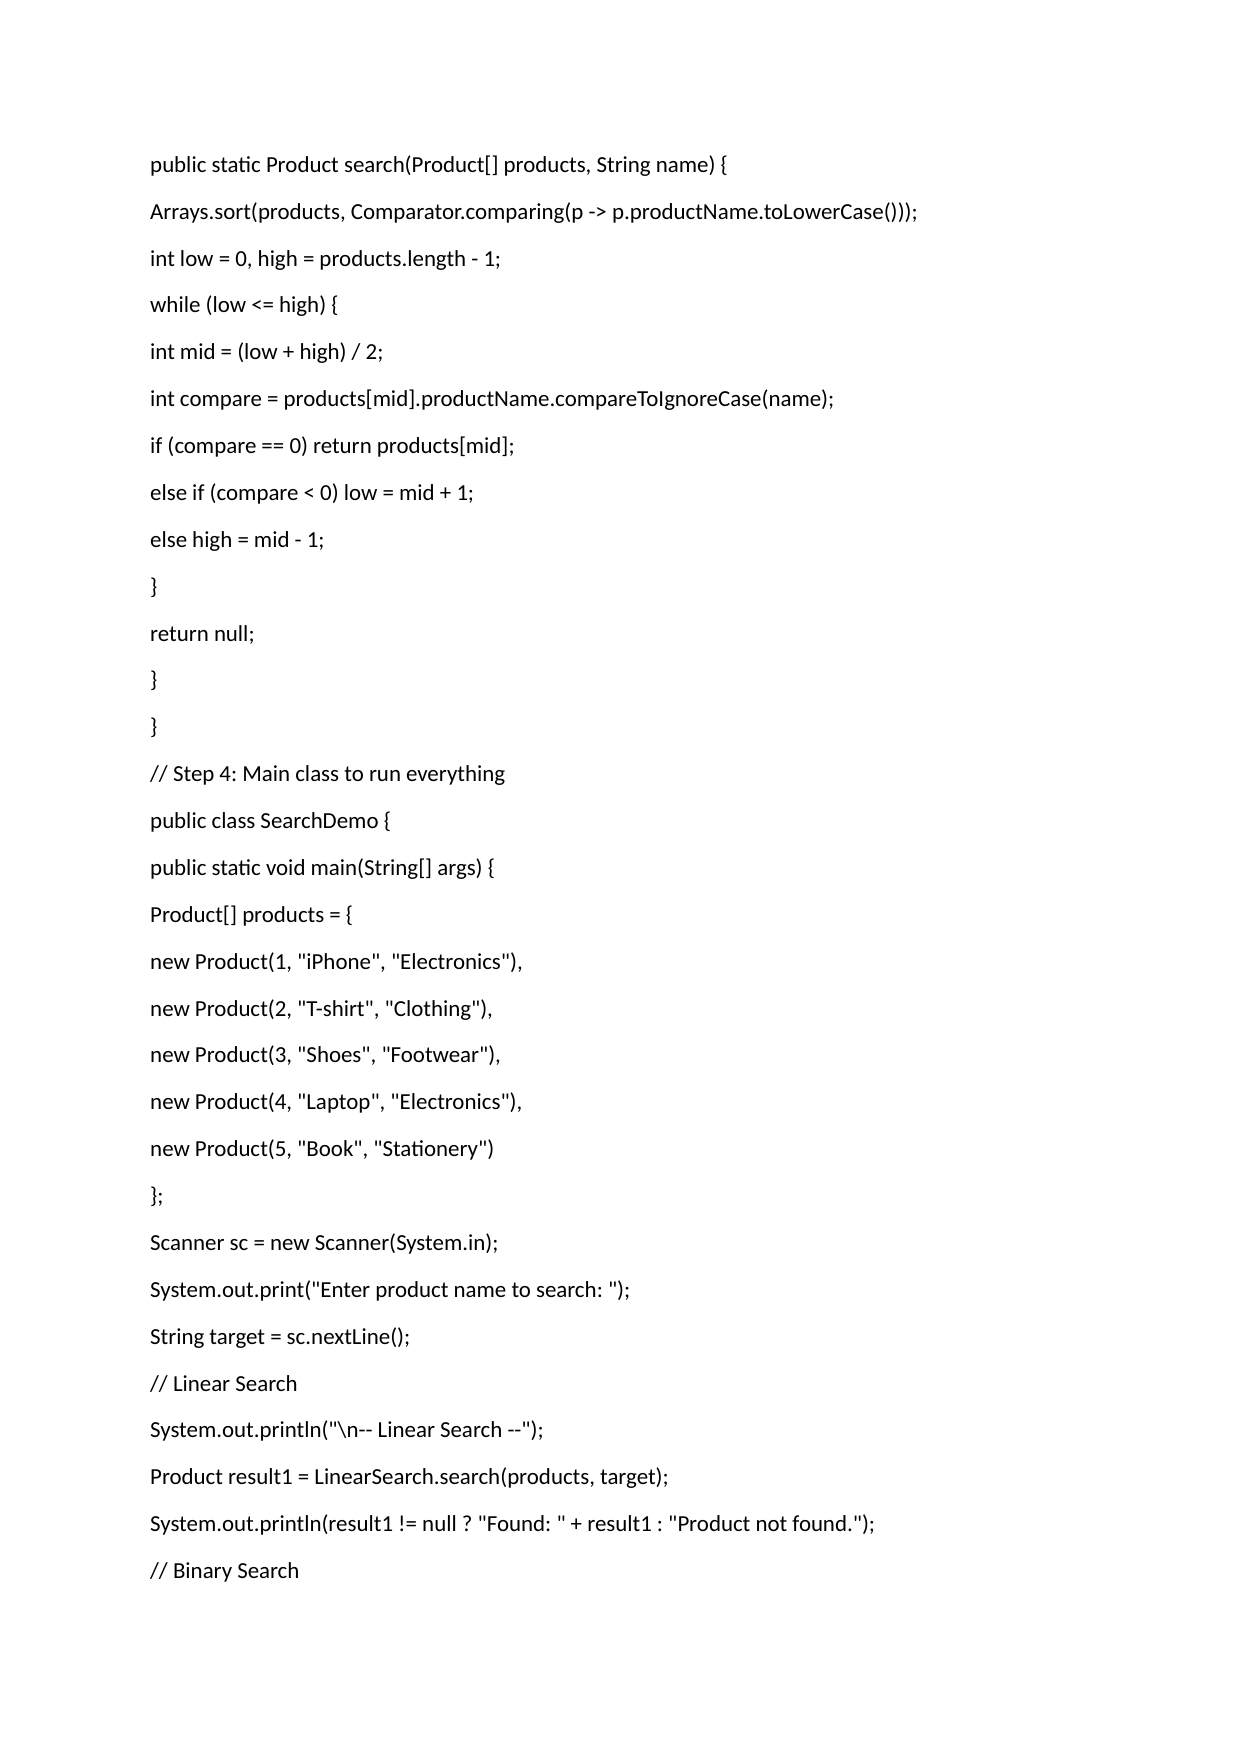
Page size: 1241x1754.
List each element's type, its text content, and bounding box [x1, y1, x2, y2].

text int low = 0, high = products.length - 1; [150, 244, 1090, 272]
text int mid = (low + high) / 2; [150, 337, 1090, 366]
text System.out.println("\n-- Linear Search --"); [150, 1416, 1090, 1444]
text Product result1 = LinearSearch.search(products, target); [150, 1462, 1090, 1491]
text new Product(2, "T-shirt", "Clothing"), [150, 994, 1090, 1022]
text new Product(1, "iPhone", "Electronics"), [150, 947, 1090, 975]
text Arrays.sort(products, Comparator.comparing(p -> p.productName.toLowerCase())); [150, 197, 1090, 225]
text return null; [150, 619, 1090, 647]
text } [150, 712, 1090, 741]
text Product[] products = { [150, 900, 1090, 928]
text // Step 4: Main class to run everything [150, 759, 1090, 787]
text if (compare == 0) return products[mid]; [150, 431, 1090, 459]
text } [150, 666, 1090, 694]
text new Product(5, "Book", "Stationery") [150, 1134, 1090, 1162]
text new Product(4, "Laptop", "Electronics"), [150, 1087, 1090, 1116]
text new Product(3, "Shoes", "Footwear"), [150, 1041, 1090, 1069]
text while (low <= high) { [150, 291, 1090, 319]
text int compare = products[mid].productName.compareToIgnoreCase(name); [150, 384, 1090, 412]
text Scanner sc = new Scanner(System.in); [150, 1228, 1090, 1256]
text public class SearchDemo { [150, 806, 1090, 834]
text System.out.println(result1 != null ? "Found: " + result1 : "Product not found."); [150, 1509, 1090, 1537]
text // Linear Search [150, 1369, 1090, 1397]
text System.out.print("Enter product name to search: "); [150, 1275, 1090, 1303]
text else high = mid - 1; [150, 525, 1090, 553]
text }; [150, 1181, 1090, 1209]
text else if (compare < 0) low = mid + 1; [150, 478, 1090, 506]
text // Binary Search [150, 1556, 1090, 1584]
text } [150, 572, 1090, 600]
text public static void main(String[] args) { [150, 853, 1090, 881]
text String target = sc.nextLine(); [150, 1322, 1090, 1350]
text public static Product search(Product[] products, String name) { [150, 150, 1090, 178]
